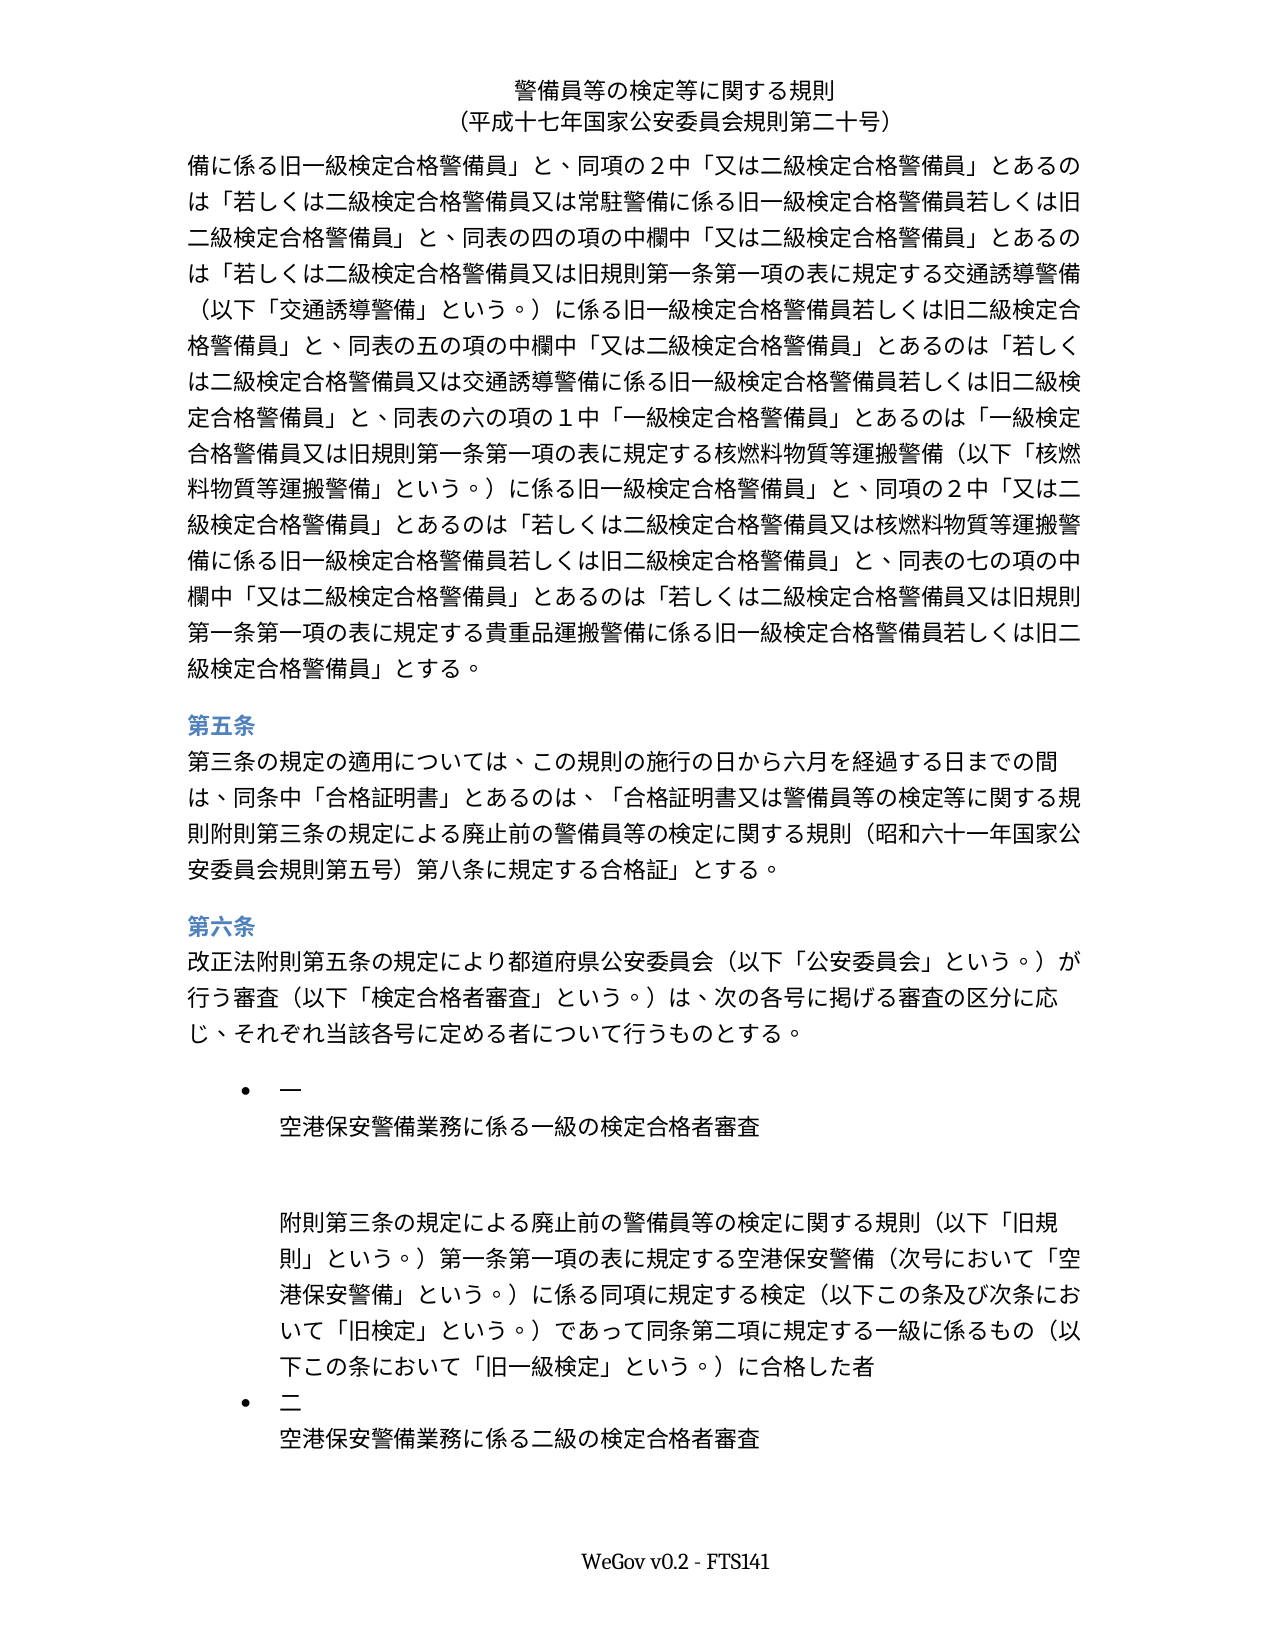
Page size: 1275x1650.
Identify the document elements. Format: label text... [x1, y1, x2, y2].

text 第三条の規定の適用については、この規則の施行の日から六月を経過する日までの間は、同条中「合格証明書」とあるのは、「合格証明書又は警備員等の検定等に関する規則附則第三条の規定による廃止前の警備員等の検定に関する規則（昭和六十一年国家公安委員会規則第五号）第八条に規定する合格証」とする。 [187, 746, 1087, 885]
text 改正法附則第五条の規定により都道府県公安委員会（以下「公安委員会」という。）が行う審査（以下「検定合格者審査」という。）は、次の各号に掲げる審査の区分に応じ、それぞれ当該各号に定める者について行うものとする。 [187, 946, 1087, 1049]
subtitle 第五条 [187, 710, 1087, 741]
list 一 空港保安警備業務に係る一級の検定合格者審査 附則第三条の規定による廃止前の警備員等の検定に関する規則（以下「旧規則」という。）第一条第一項の表に規定する空港保安警備（次号において「空港保安警備」という。）に係る同項に規定する検定（以下この条及び次条において「旧検定」という。）であって同条第二項に規定する一級に係るもの（以下この条において「旧一級検定」という。）に合格した者 [242, 1075, 1087, 1382]
list 二 空港保安警備業務に係る二級の検定合格者審査 空港保安警備に係る旧一級検定又は旧検定であって旧規則第一条第二項に規定する二級に係るもの（以下この条において「旧二級検定」という。）に合格した者 [242, 1387, 1087, 1484]
subtitle 第六条 [187, 910, 1087, 942]
